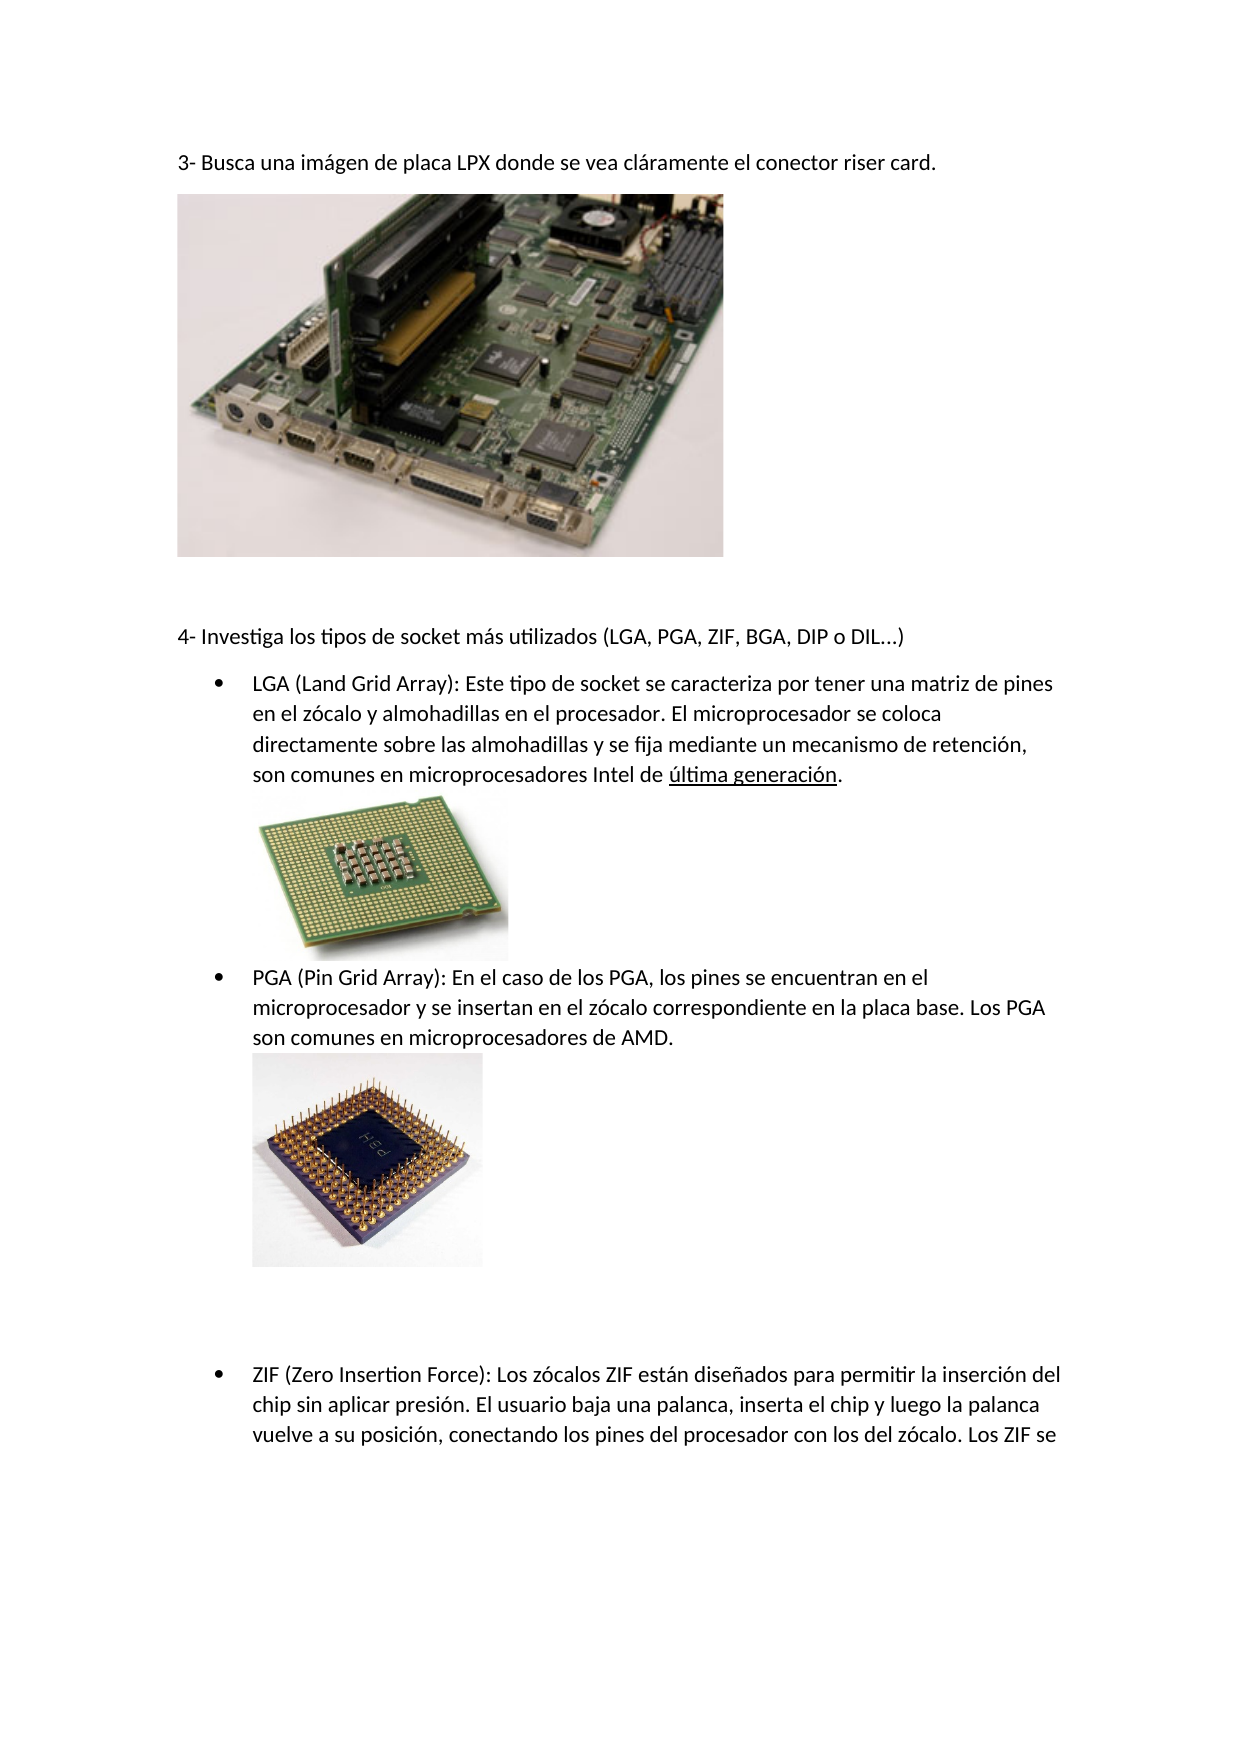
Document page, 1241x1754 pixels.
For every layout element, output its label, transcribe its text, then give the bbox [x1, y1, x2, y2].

list PGA (Pin Grid Array): En el caso de los PGA, los pines se encuentran en el microprocesador y se insertan en el zócalo correspondiente en la placa base. Los PGA son comunes en microprocesadores de AMD. [215, 963, 1063, 1267]
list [215, 1360, 1063, 1448]
text 4- Investiga los tipos de socket más utilizados (LGA, PGA, ZIF, BGA, DIP o DIL...) [177, 622, 1063, 651]
list LGA (Land Grid Array): Este tipo de socket se caracteriza por tener una matriz de pines en el zócalo y almohadillas en el procesador. El microprocesador se coloca directamente sobre las almohadillas y se fija mediante un mecanismo de retención, son comunes en microprocesadores Intel de última generación. [215, 669, 1063, 961]
picture [252, 790, 509, 961]
picture [252, 1053, 483, 1267]
text 3- Busca una imágen de placa LPX donde se vea cláramente el conector riser card. [177, 148, 1063, 176]
picture [177, 194, 724, 557]
